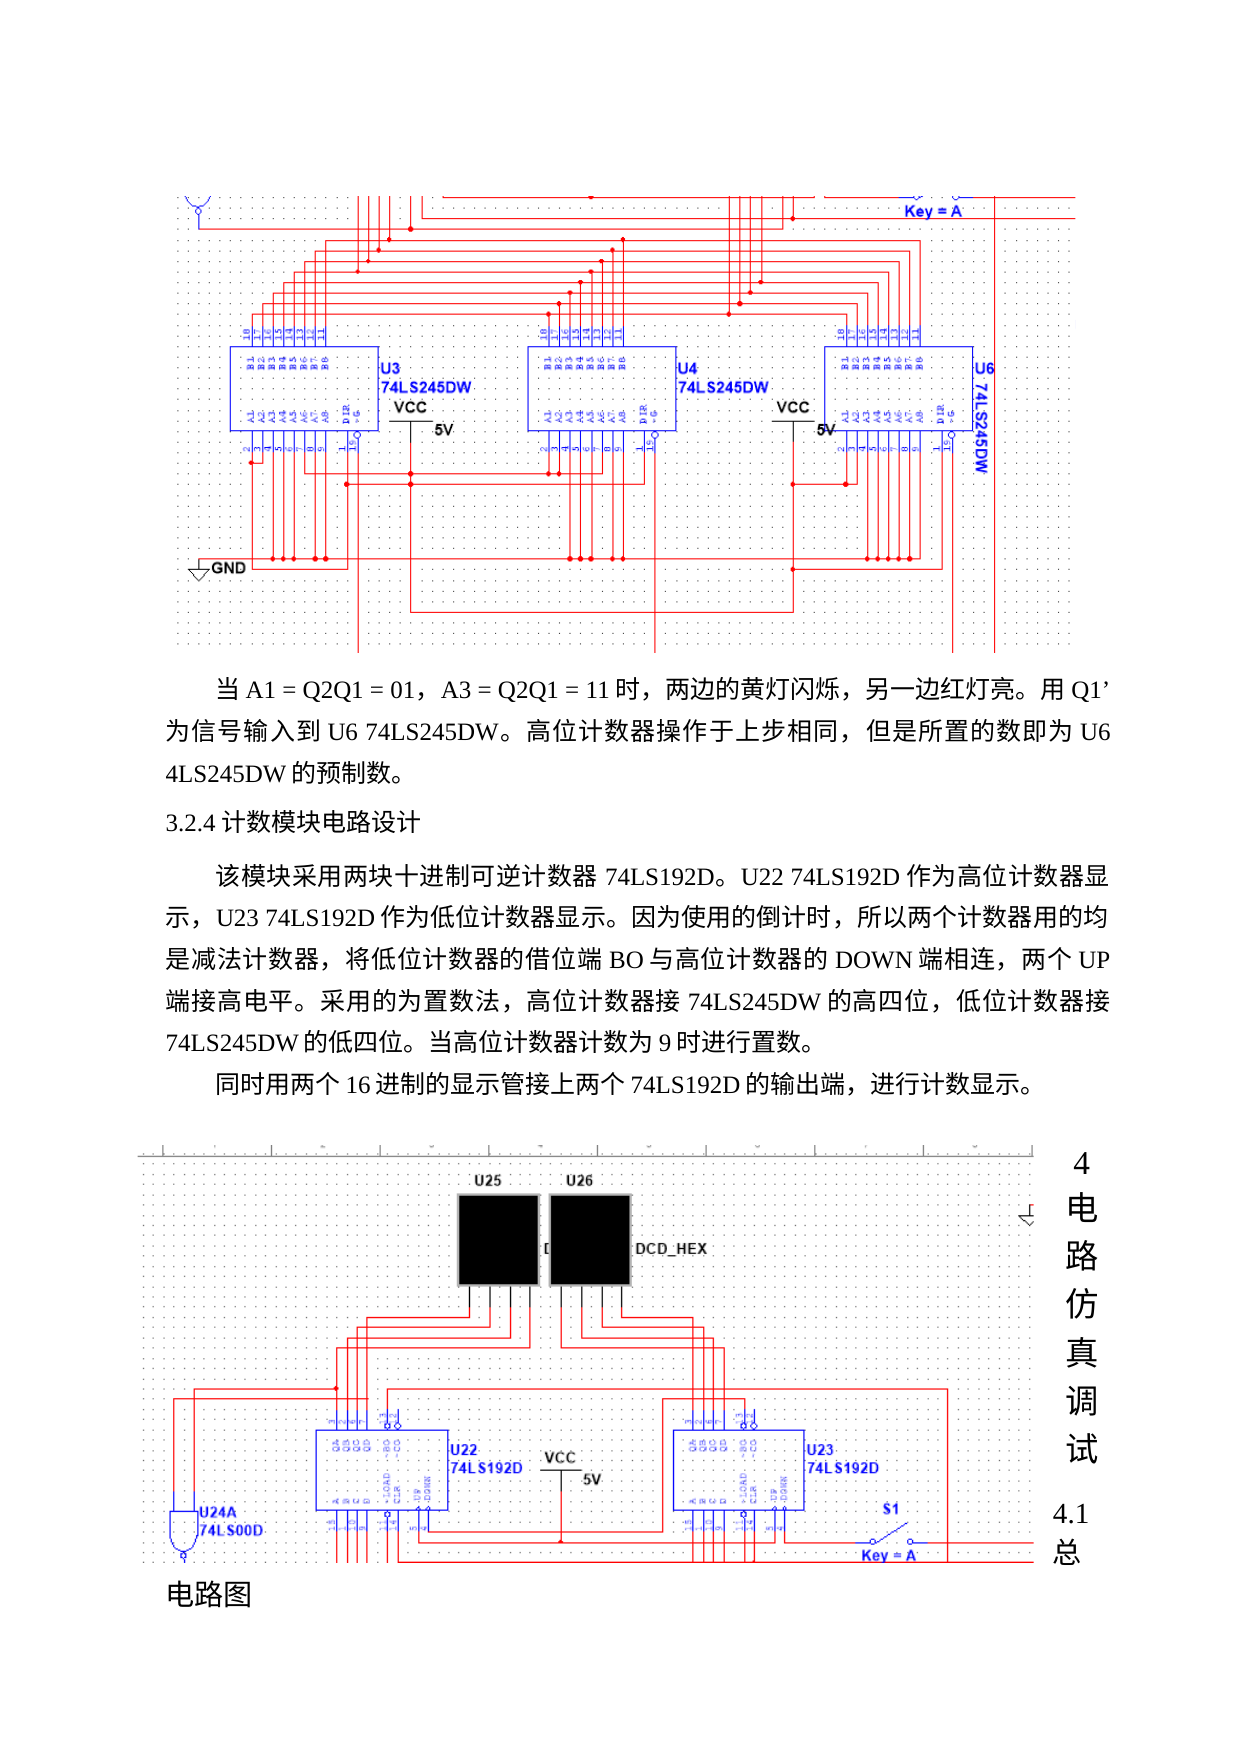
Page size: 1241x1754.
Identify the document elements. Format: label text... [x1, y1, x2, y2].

text 4 电路仿真调试 [165, 1143, 1110, 1471]
text 4.1 总电路图 [165, 1496, 1110, 1614]
text 该模块采用两块十进制可逆计数器74LS192D。U22 74LS192D作为高位计数器显示，U23 74LS192D作为低位计数器显示。因为使用的倒计时，所以两个计数器用的均是减法计数器，将低位计数器的借位端BO与高位计数器的DOWN端相连，两个UP端接高电平。采用的为置数法，高位计数器接74LS245DW的高四位，低位计数器接74LS245DW的低四位。当高位计数器计数为9时进行置数。 [165, 852, 1110, 1060]
text 3.2.4 计数模块电路设计 [165, 803, 1110, 839]
picture [169, 196, 1076, 652]
text 当A1 = Q2Q1 = 01，A3 = Q2Q1 = 11时，两边的黄灯闪烁，另一边红灯亮。用Q1’为信号输入到U6 74LS245DW。高位计数器操作于上步相同，但是所置的数即为U6 4LS245DW的预制数。 [165, 746, 1110, 790]
picture [137, 1145, 1034, 1563]
text 同时用两个16进制的显示管接上两个74LS192D的输出端，进行计数显示。 [165, 1060, 1110, 1102]
